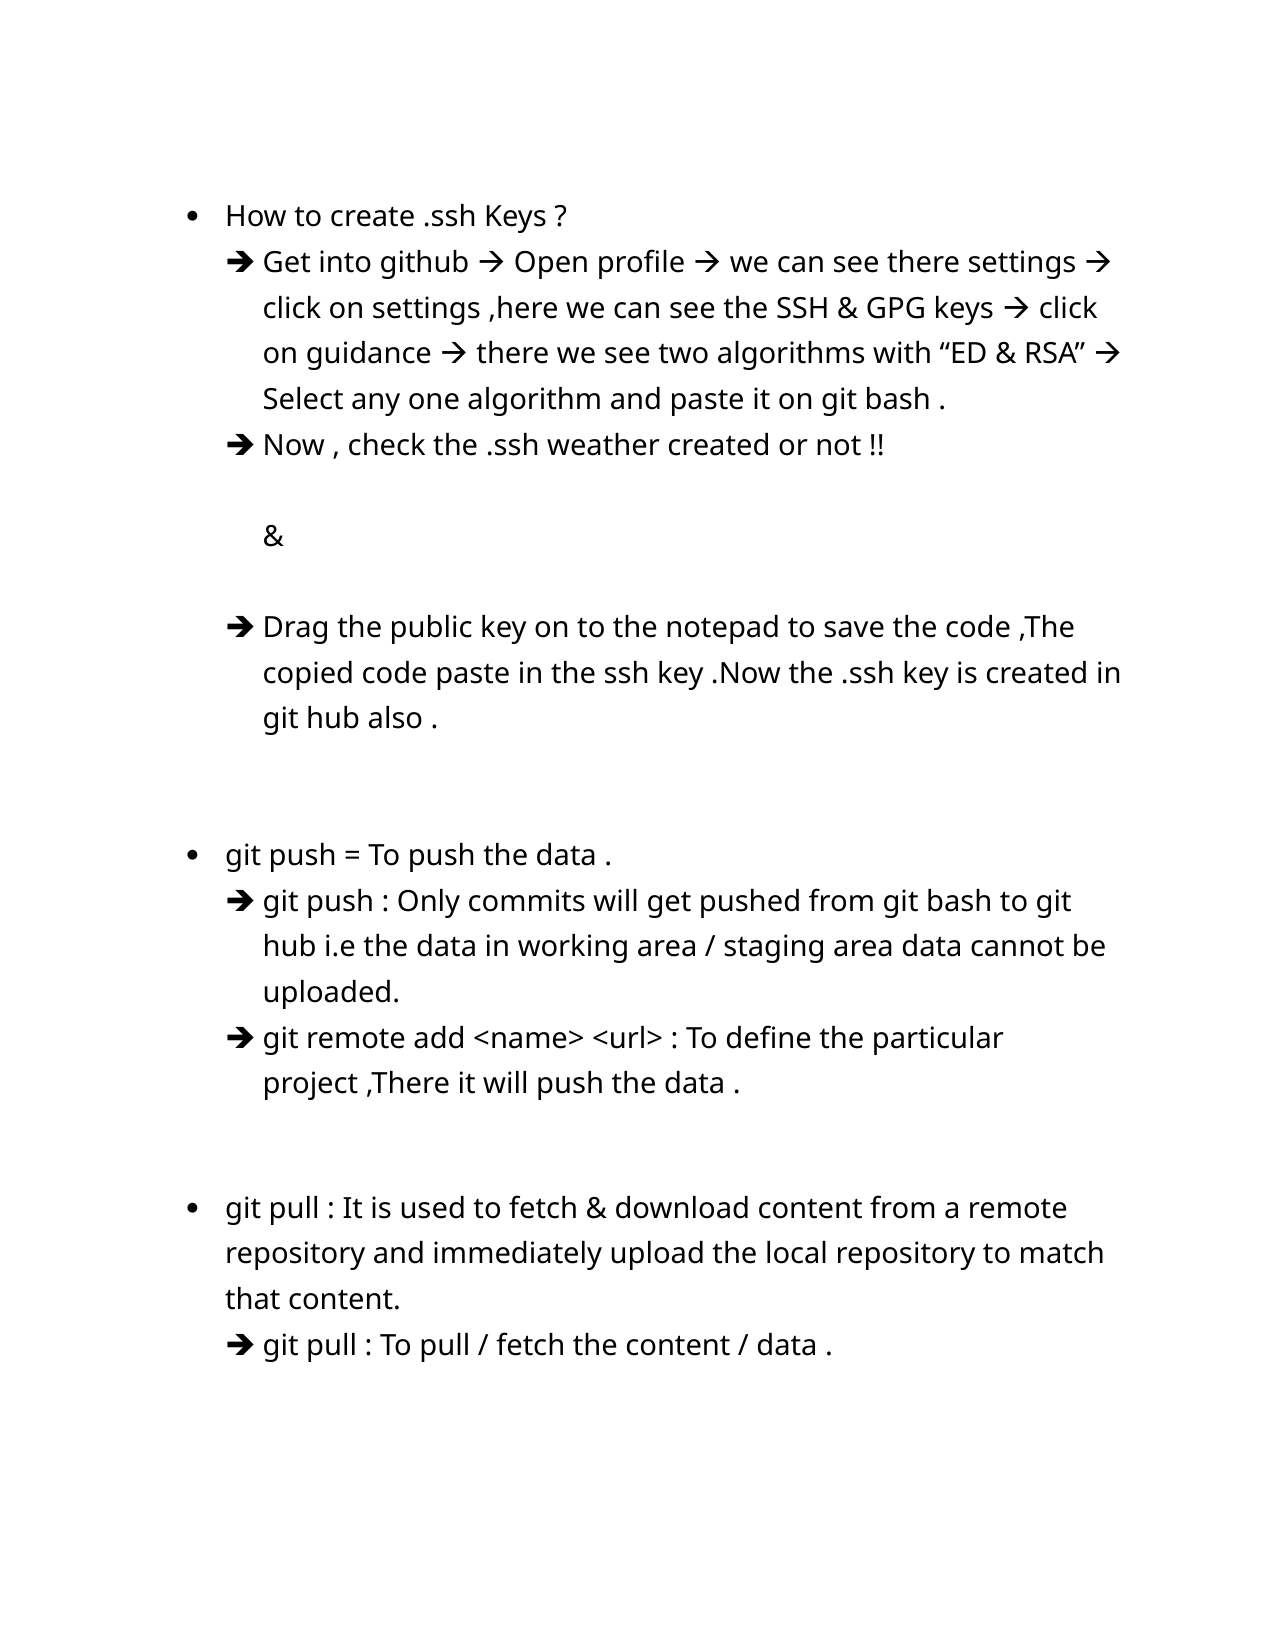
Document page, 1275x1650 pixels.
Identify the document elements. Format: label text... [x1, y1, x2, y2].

list git pull : It is used to fetch & download content from a remote repository and immediately upload the local repository to match that content. [187, 1187, 1125, 1318]
list Now , check the .ssh weather created or not !! [225, 424, 1125, 463]
list How to create .ssh Keys ? [187, 196, 1125, 235]
list git remote add <name> <url> : To define the particular project ,There it will push the data . [225, 1017, 1125, 1102]
list git push = To push the data . [187, 834, 1125, 874]
list git push : Only commits will get pushed from git bash to git hub i.e the data in working area / staging area data cannot be uploaded. [225, 880, 1125, 1011]
list Get into github Open profile we can see there settings click on settings ,here we can see the SSH & GPG keys click on guidance there we see two algorithms with “ED & RSA” Select any one algorithm and paste it on git bash . [225, 241, 1125, 418]
list & [262, 515, 1125, 555]
list git pull : To pull / fetch the content / data . [225, 1324, 1125, 1364]
list Drag the public key on to the notepad to save the code ,The copied code paste in the ssh key .Now the .ssh key is created in git hub also . [225, 606, 1125, 737]
